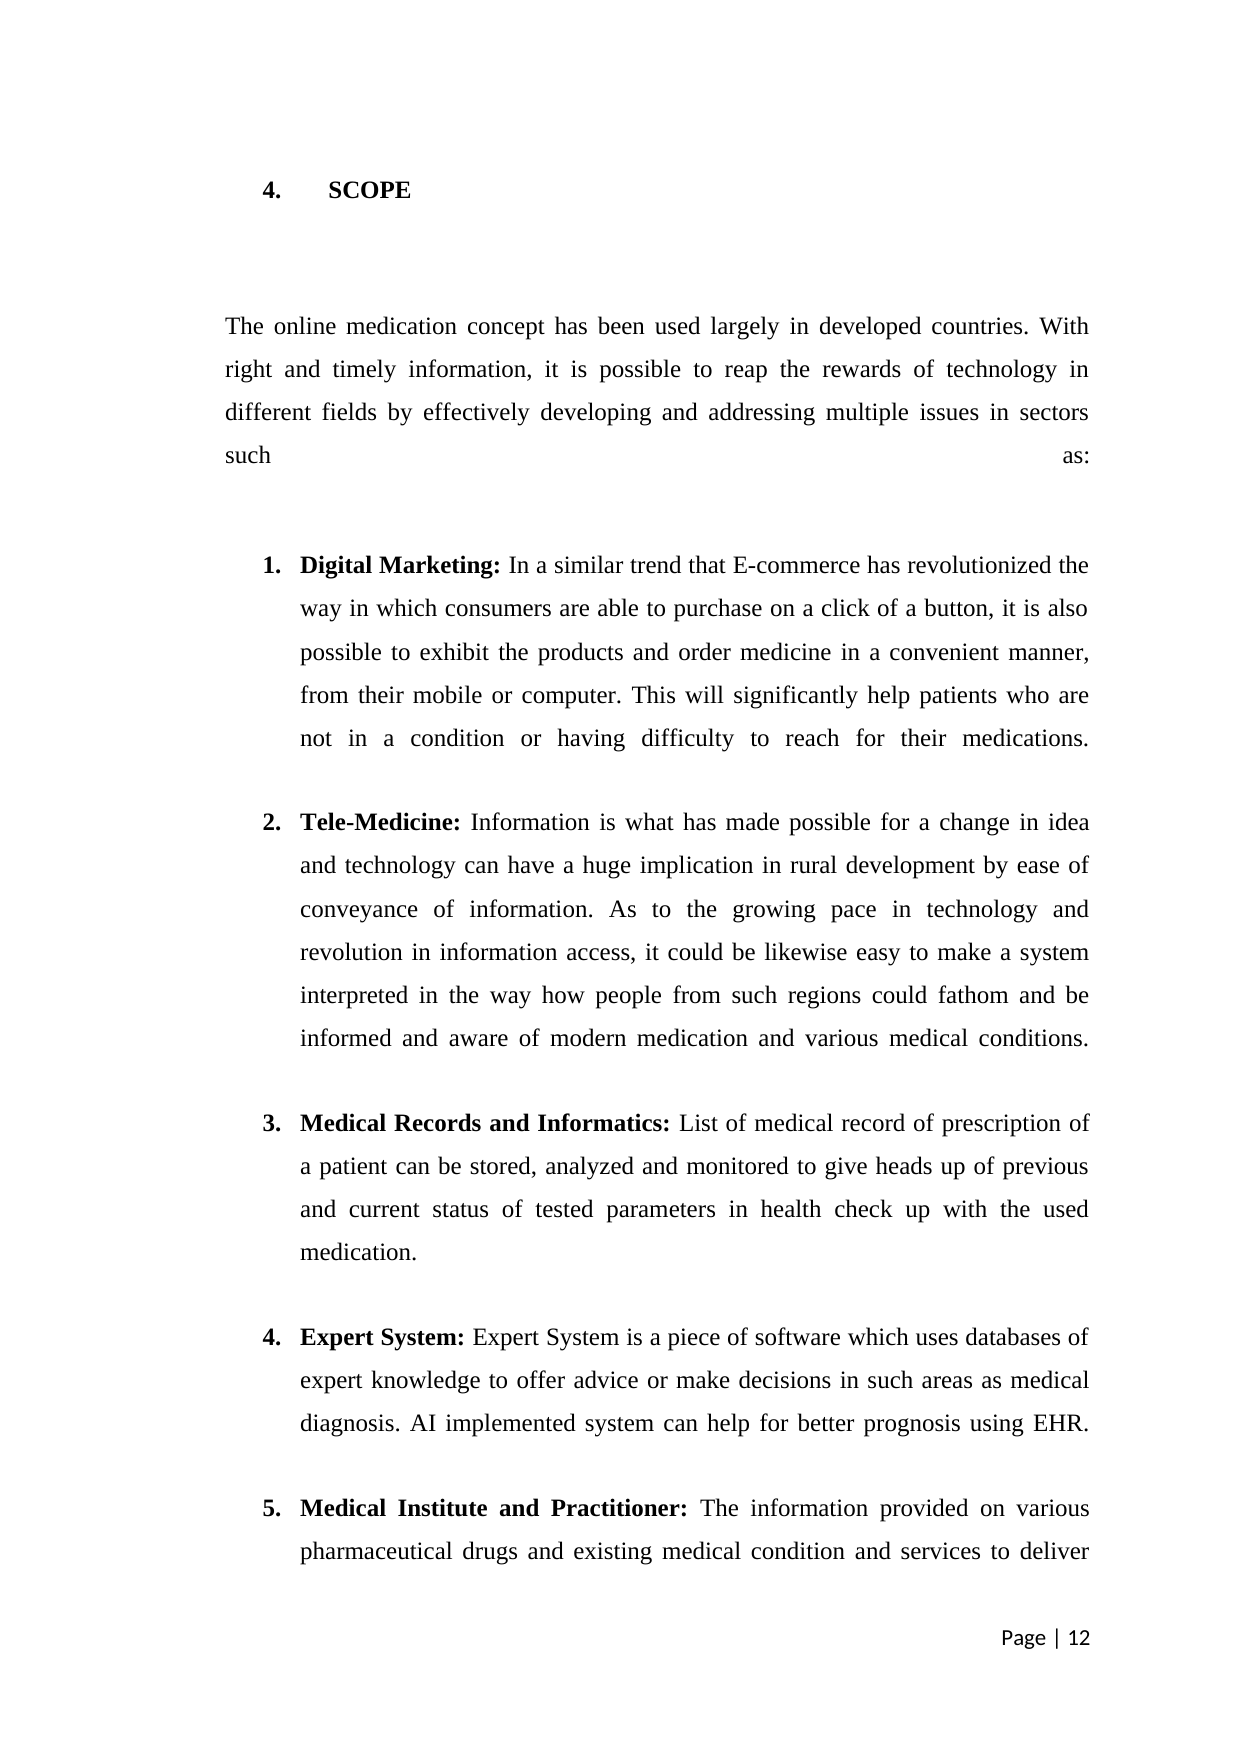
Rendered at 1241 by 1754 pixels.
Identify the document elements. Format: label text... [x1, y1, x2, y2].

list Medical Records and Informatics: List of medical record of prescription of a patient can be stored, analyzed and monitored to give heads up of previous and current status of tested parameters in health check up with the used medication. [262, 1108, 1090, 1308]
list Expert System: Expert System is a piece of software which uses databases of expert knowledge to offer advice or make decisions in such areas as medical diagnosis. AI implemented system can help for better prognosis using EHR. [262, 1322, 1090, 1479]
list Digital Marketing: In a similar trend that E-commerce has revolutionized the way in which consumers are able to purchase on a click of a button, it is also possible to exhibit the products and order medicine in a convenient manner, from their mobile or computer. This will significantly help patients who are not in a condition or having difficulty to reach for their medications. [262, 550, 1090, 793]
list SCOPE [262, 175, 1090, 204]
list Tele-Medicine: Information is what has made possible for a change in idea and technology can have a huge implication in rural development by ease of conveyance of information. As to the growing pace in technology and revolution in information access, it could be likewise easy to make a system interpreted in the way how people from such regions could fathom and be informed and aware of modern medication and various medical conditions. [262, 807, 1090, 1094]
text The online medication concept has been used largely in developed countries. With right and timely information, it is possible to reap the rewards of technology in different fields by effectively developing and addressing multiple issues in sectors such as: [225, 311, 1090, 511]
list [262, 1493, 1090, 1565]
